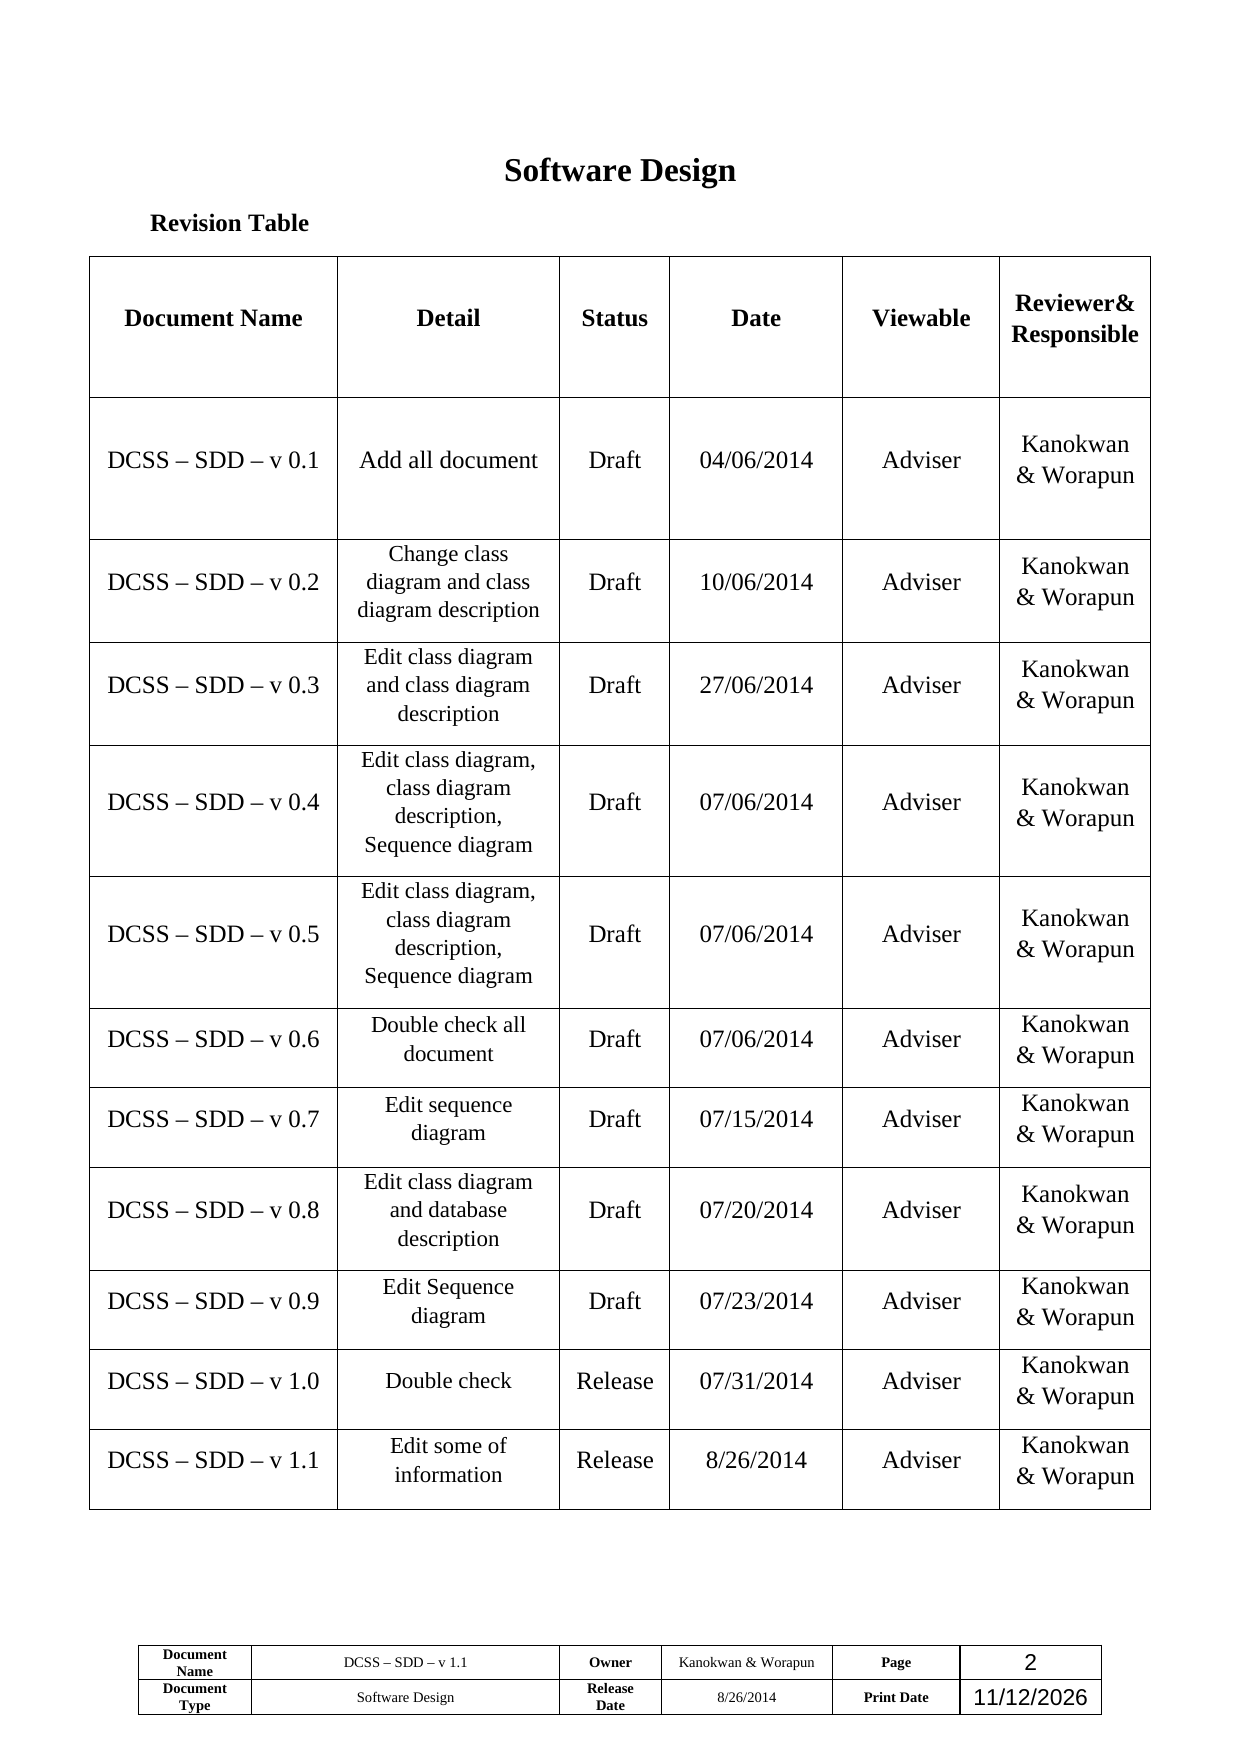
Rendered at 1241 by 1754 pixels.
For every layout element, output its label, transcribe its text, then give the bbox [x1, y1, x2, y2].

table_cell Draft [560, 746, 669, 876]
table_cell Edit class diagram, class diagram description, Sequence diagram [338, 877, 559, 1008]
table_cell Edit class diagram and class diagram description [338, 643, 559, 745]
table_cell Kanokwan & Worapun [1000, 877, 1150, 1008]
table_cell Adviser [843, 540, 999, 642]
table_cell Kanokwan & Worapun [1000, 540, 1150, 642]
table_cell Kanokwan & Worapun [1000, 1088, 1150, 1167]
table_cell Kanokwan & Worapun [1000, 1168, 1150, 1270]
table_cell Edit sequence diagram [338, 1088, 559, 1167]
table_cell Draft [560, 1088, 669, 1167]
table_cell Adviser [843, 1271, 999, 1349]
table_cell DCSS – SDD – v 0.2 [90, 540, 337, 642]
table_header Status [560, 257, 669, 397]
table_cell DCSS – SDD – v 1.0 [90, 1350, 337, 1429]
table_cell Adviser [843, 643, 999, 745]
table_cell 27/06/2014 [670, 643, 842, 745]
table_cell DCSS – SDD – v 1.1 [90, 1430, 337, 1508]
table_header Viewable [843, 257, 999, 397]
table_cell Adviser [843, 1009, 999, 1087]
table_cell 8/26/2014 [670, 1430, 842, 1508]
table_cell Draft [560, 1271, 669, 1349]
table_cell Draft [560, 1009, 669, 1087]
table_cell Draft [560, 643, 669, 745]
table_cell 07/15/2014 [670, 1088, 842, 1167]
table_cell DCSS – SDD – v 0.1 [90, 398, 337, 539]
table_header Detail [338, 257, 559, 397]
table_cell Kanokwan & Worapun [1000, 746, 1150, 876]
table_cell Kanokwan & Worapun [1000, 398, 1150, 539]
table_cell Edit class diagram and database description [338, 1168, 559, 1270]
table_cell Release [560, 1430, 669, 1508]
table_cell Kanokwan & Worapun [1000, 1009, 1150, 1087]
table_cell DCSS – SDD – v 0.3 [90, 643, 337, 745]
table_cell 07/06/2014 [670, 746, 842, 876]
table_cell Adviser [843, 877, 999, 1008]
table_cell Adviser [843, 398, 999, 539]
table_cell Change class diagram and class diagram description [338, 540, 559, 642]
table_cell DCSS – SDD – v 0.9 [90, 1271, 337, 1349]
table_cell 07/23/2014 [670, 1271, 842, 1349]
table_cell Kanokwan & Worapun [1000, 643, 1150, 745]
table_cell 07/06/2014 [670, 1009, 842, 1087]
table_cell DCSS – SDD – v 0.4 [90, 746, 337, 876]
table_header Reviewer& Responsible [1000, 257, 1150, 397]
table_cell Adviser [843, 746, 999, 876]
table_cell Draft [560, 877, 669, 1008]
table_cell Kanokwan & Worapun [1000, 1271, 1150, 1349]
table_cell Edit some of information [338, 1430, 559, 1508]
table_cell Kanokwan & Worapun [1000, 1430, 1150, 1508]
table_header Date [670, 257, 842, 397]
table_cell DCSS – SDD – v 0.8 [90, 1168, 337, 1270]
table_cell DCSS – SDD – v 0.6 [90, 1009, 337, 1087]
table_cell Kanokwan & Worapun [1000, 1350, 1150, 1429]
table_cell 04/06/2014 [670, 398, 842, 539]
table_cell Adviser [843, 1350, 999, 1429]
table_cell Double check all document [338, 1009, 559, 1087]
table_cell Edit class diagram, class diagram description, Sequence diagram [338, 746, 559, 876]
text Software Design [150, 150, 1090, 188]
table_cell 10/06/2014 [670, 540, 842, 642]
table_cell Add all document [338, 398, 559, 539]
table_cell Adviser [843, 1088, 999, 1167]
table_cell Adviser [843, 1430, 999, 1508]
table_cell Draft [560, 1168, 669, 1270]
table_cell Draft [560, 540, 669, 642]
table_cell 07/31/2014 [670, 1350, 842, 1429]
table_cell 07/20/2014 [670, 1168, 842, 1270]
table_cell Edit Sequence diagram [338, 1271, 559, 1349]
table_cell DCSS – SDD – v 0.7 [90, 1088, 337, 1167]
table_cell Double check [338, 1350, 559, 1429]
table_cell DCSS – SDD – v 0.5 [90, 877, 337, 1008]
text Revision Table [150, 208, 1090, 237]
table_header Document Name [90, 257, 337, 397]
table_cell Release [560, 1350, 669, 1429]
table_cell Adviser [843, 1168, 999, 1270]
table_cell Draft [560, 398, 669, 539]
table_cell 07/06/2014 [670, 877, 842, 1008]
